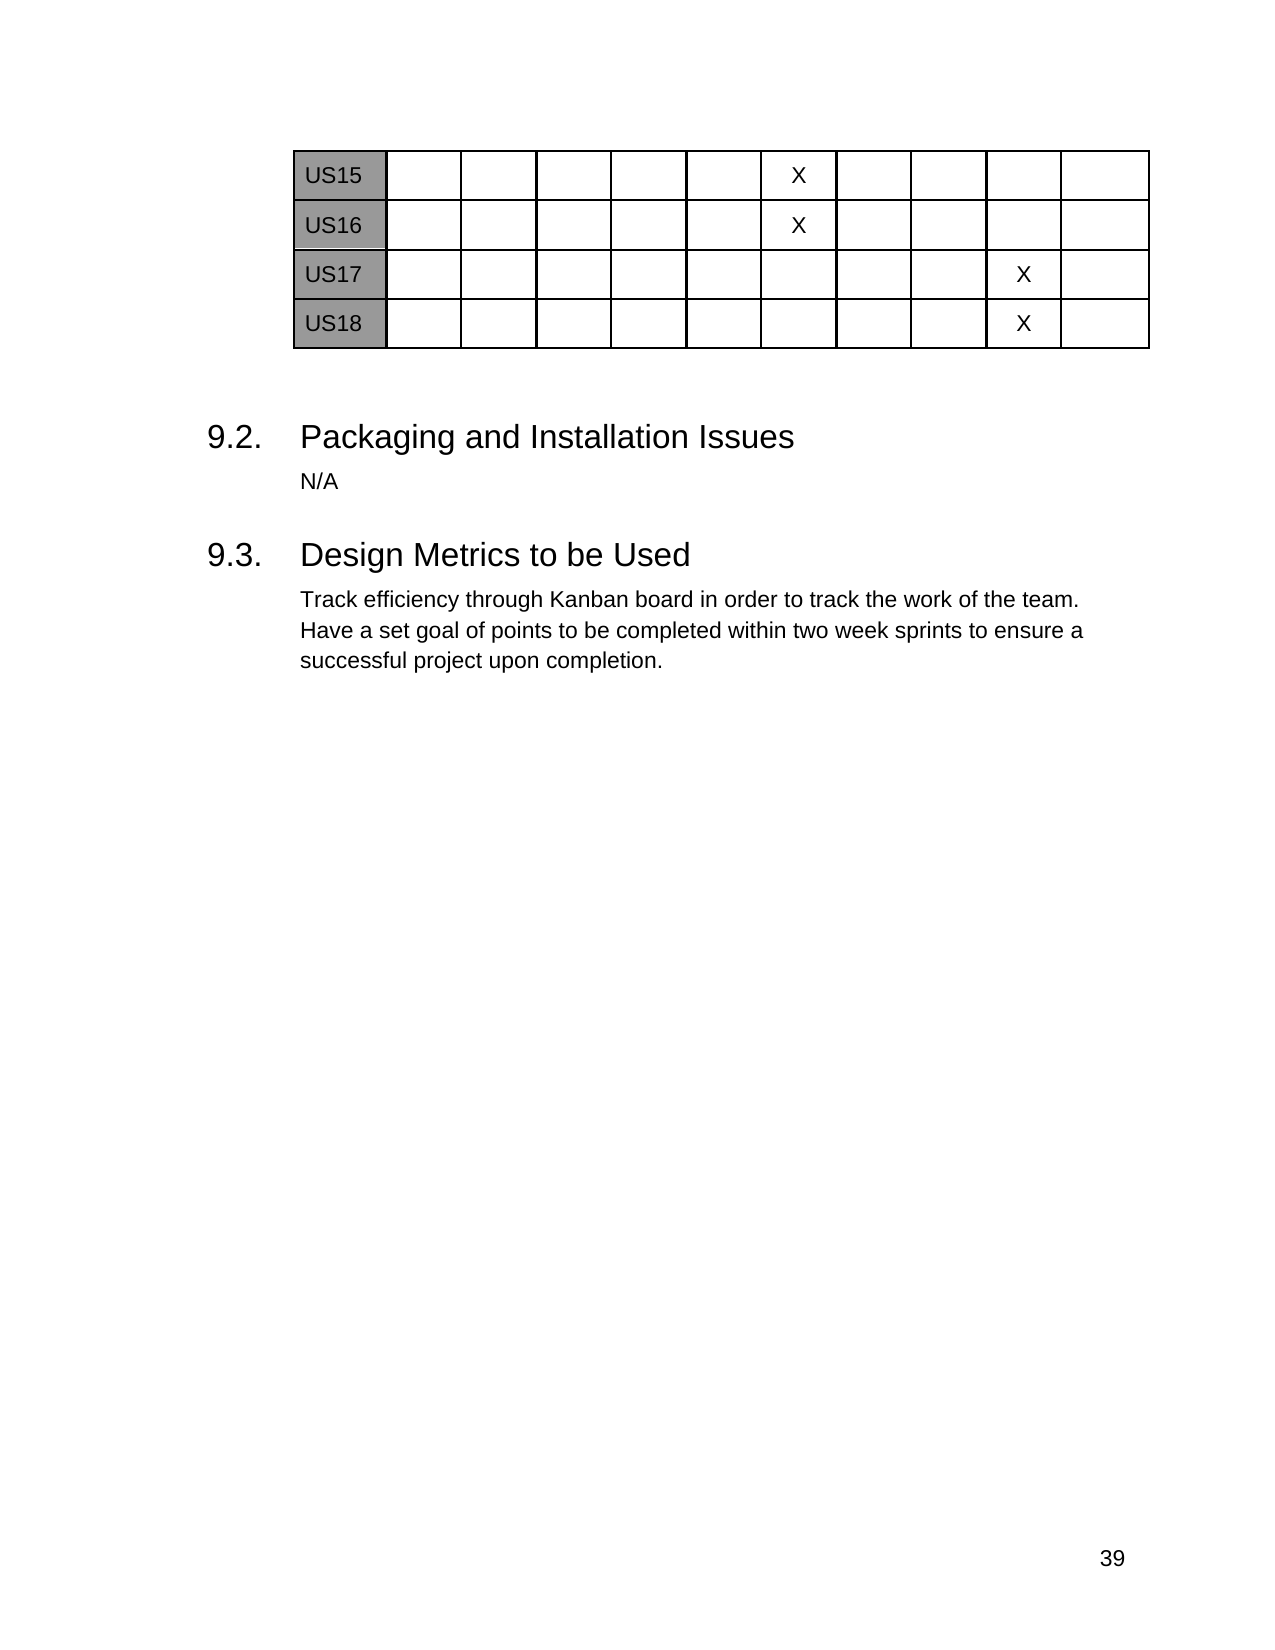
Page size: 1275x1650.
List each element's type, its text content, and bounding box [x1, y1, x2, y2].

table_cell [388, 152, 460, 199]
table_cell [1062, 300, 1148, 347]
text Track efficiency through Kanban board in order to track the work of the team. Have a set goal of points to be completed within two week sprints to ensure a successful project upon completion. [300, 586, 1125, 673]
table_cell X [762, 152, 835, 199]
table_cell [462, 201, 535, 248]
table_cell X [988, 251, 1060, 298]
table_cell [762, 251, 835, 298]
table_cell [912, 251, 985, 298]
table_cell [388, 300, 460, 347]
table_cell [538, 251, 610, 298]
subtitle Packaging and Installation Issues [262, 417, 1125, 455]
table_cell [388, 201, 460, 248]
table_cell [1062, 251, 1148, 298]
table_cell [462, 251, 535, 298]
subtitle Design Metrics to be Used [262, 536, 1125, 574]
table_cell [912, 152, 985, 199]
table_cell [538, 201, 610, 248]
text N/A [300, 468, 1125, 494]
table_cell [612, 152, 685, 199]
table_cell [688, 300, 760, 347]
table_cell [612, 251, 685, 298]
table_cell [388, 251, 460, 298]
table_cell [462, 300, 535, 347]
table_cell US18 [295, 300, 385, 347]
table_cell [612, 300, 685, 347]
table_cell [1062, 201, 1148, 248]
table_cell [838, 152, 910, 199]
table_cell US17 [295, 251, 385, 298]
table_cell [838, 300, 910, 347]
table_cell [538, 300, 610, 347]
table_cell [988, 152, 1060, 199]
table_cell [538, 152, 610, 199]
table_cell [838, 251, 910, 298]
table_cell [838, 201, 910, 248]
table_cell [612, 201, 685, 248]
table_cell [762, 300, 835, 347]
table_cell [688, 201, 760, 248]
table_cell [462, 152, 535, 199]
table_cell US15 [295, 152, 385, 199]
table_cell [912, 201, 985, 248]
table_cell X [762, 201, 835, 248]
table_cell US16 [295, 201, 385, 248]
table_cell [1062, 152, 1148, 199]
table_cell [988, 201, 1060, 248]
table_cell X [988, 300, 1060, 347]
table_cell [912, 300, 985, 347]
table_cell [688, 251, 760, 298]
table_cell [688, 152, 760, 199]
